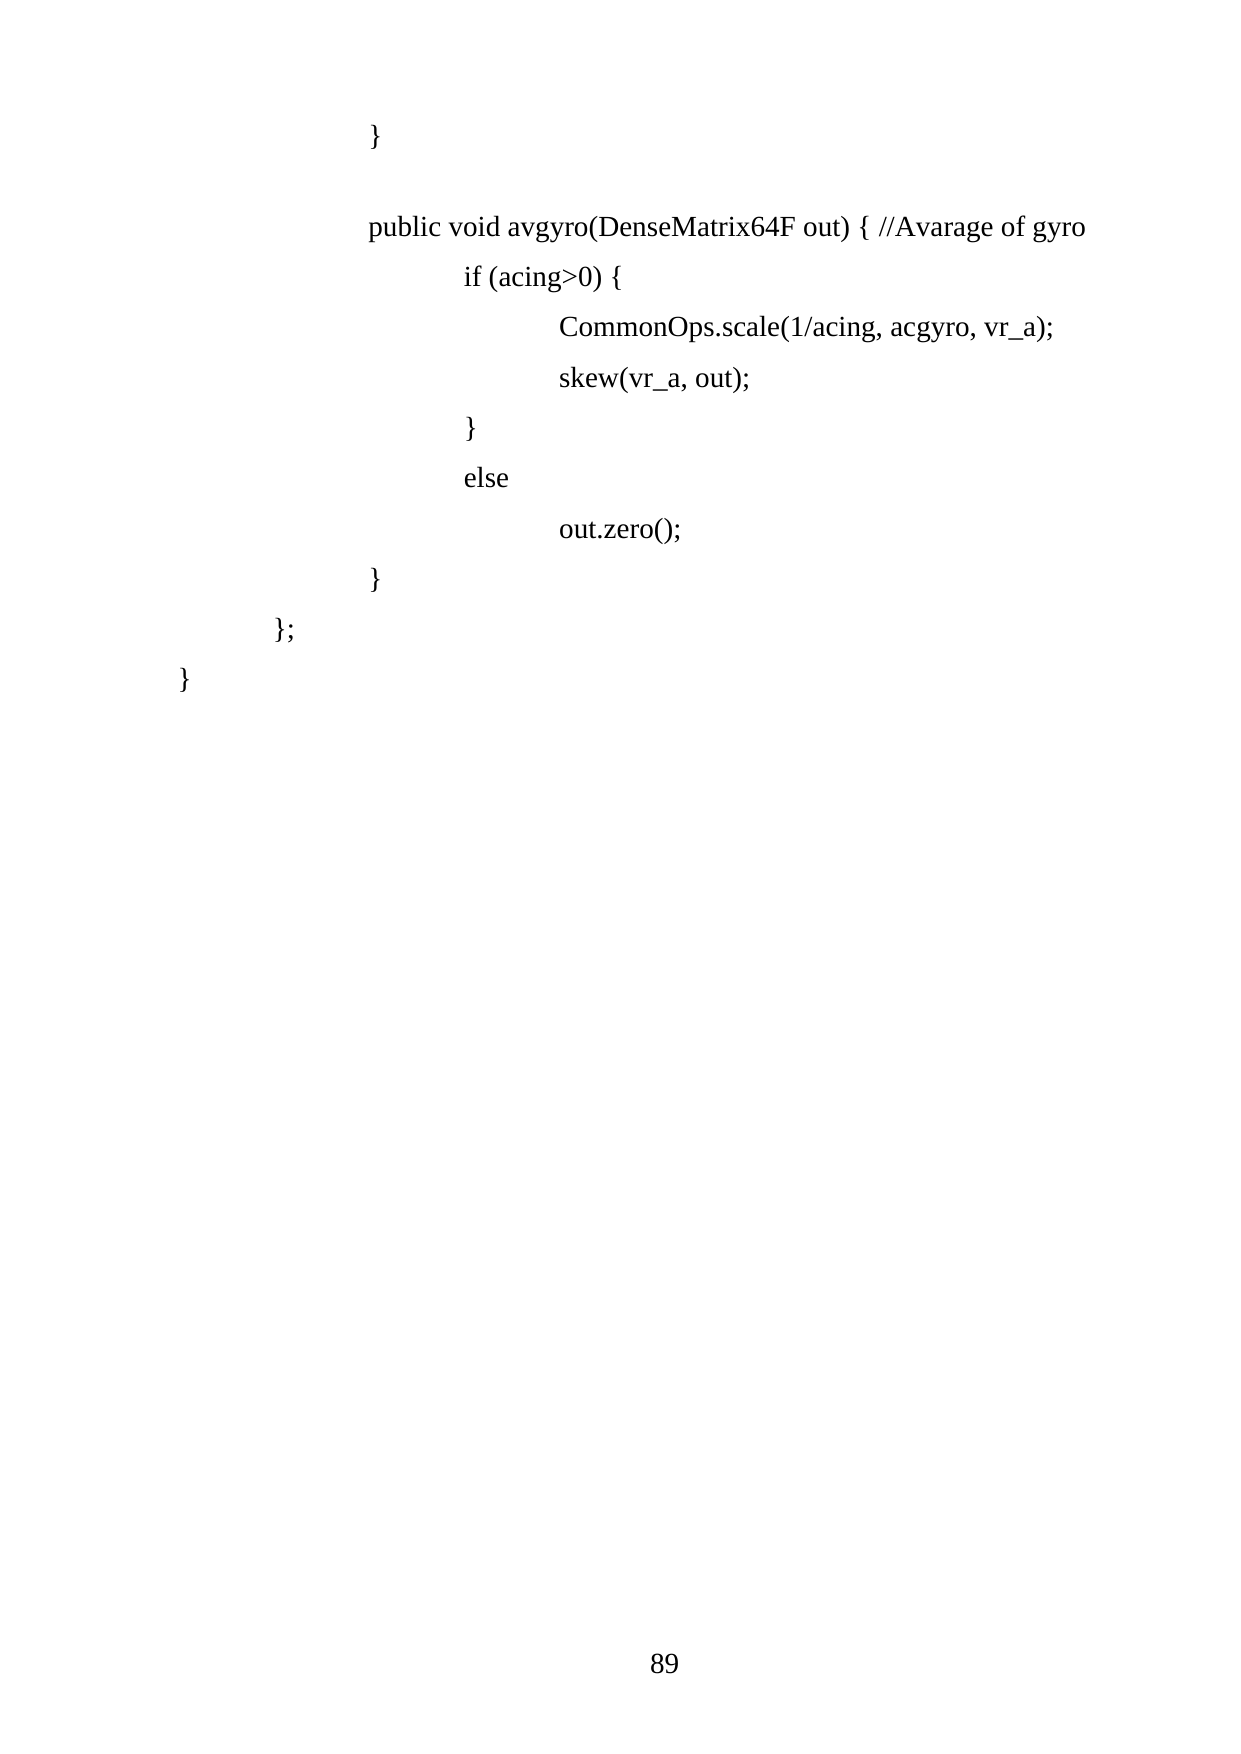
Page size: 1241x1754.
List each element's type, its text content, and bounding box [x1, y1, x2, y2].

text } [177, 410, 1152, 444]
text public void avgyro(DenseMatrix64F out) { //Avarage of gyro [177, 209, 1152, 242]
text if (acing>0) { [177, 259, 1152, 293]
text out.zero(); [177, 511, 1152, 544]
text else [177, 460, 1152, 494]
text } [177, 118, 1152, 152]
text } [177, 561, 1152, 594]
text CommonOps.scale(1/acing, acgyro, vr_a); [177, 309, 1152, 343]
text }; [177, 611, 1152, 645]
text } [177, 662, 1152, 695]
text skew(vr_a, out); [177, 360, 1152, 393]
